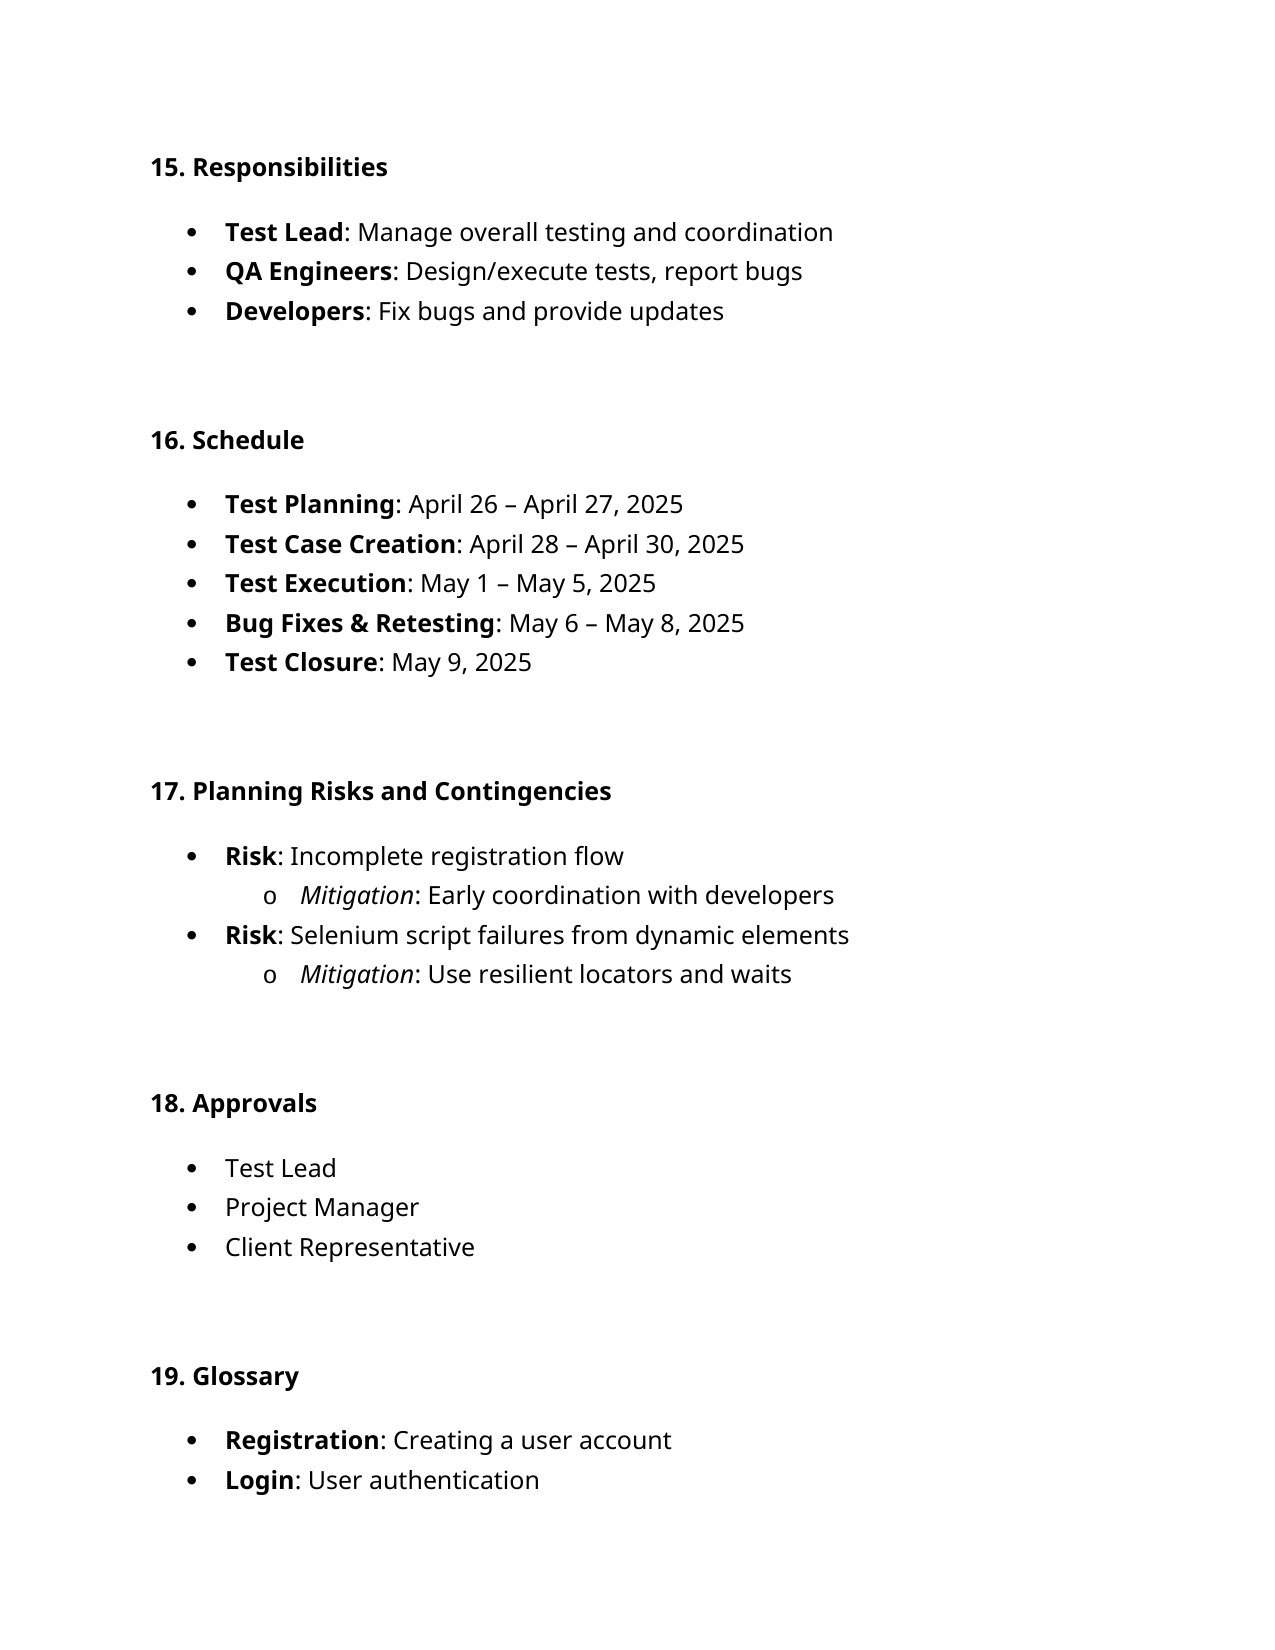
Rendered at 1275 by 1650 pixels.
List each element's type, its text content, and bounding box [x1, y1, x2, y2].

text 18. Approvals [150, 1086, 1125, 1120]
list QA Engineers: Design/execute tests, report bugs [187, 254, 1125, 288]
list Mitigation: Early coordination with developers [262, 878, 1125, 912]
list Client Representative [187, 1229, 1125, 1263]
text 17. Planning Risks and Contingencies [150, 774, 1125, 808]
list Registration: Creating a user account [187, 1423, 1125, 1457]
list Risk: Incomplete registration flow [187, 838, 1125, 872]
list Project Manager [187, 1190, 1125, 1224]
list Test Case Creation: April 28 – April 30, 2025 [187, 526, 1125, 560]
list Test Lead: Manage overall testing and coordination [187, 214, 1125, 248]
list Test Planning: April 26 – April 27, 2025 [187, 487, 1125, 521]
list Test Execution: May 1 – May 5, 2025 [187, 566, 1125, 600]
list Developers: Fix bugs and provide updates [187, 293, 1125, 327]
list Login: User authentication [187, 1462, 1125, 1496]
list Risk: Selenium script failures from dynamic elements [187, 917, 1125, 951]
text 15. Responsibilities [150, 150, 1125, 184]
list Test Lead [187, 1151, 1125, 1184]
list Mitigation: Use resilient locators and waits [262, 957, 1125, 991]
list Test Closure: May 9, 2025 [187, 645, 1125, 679]
text 19. Glossary [150, 1358, 1125, 1392]
text 16. Schedule [150, 422, 1125, 456]
list Bug Fixes & Retesting: May 6 – May 8, 2025 [187, 605, 1125, 639]
